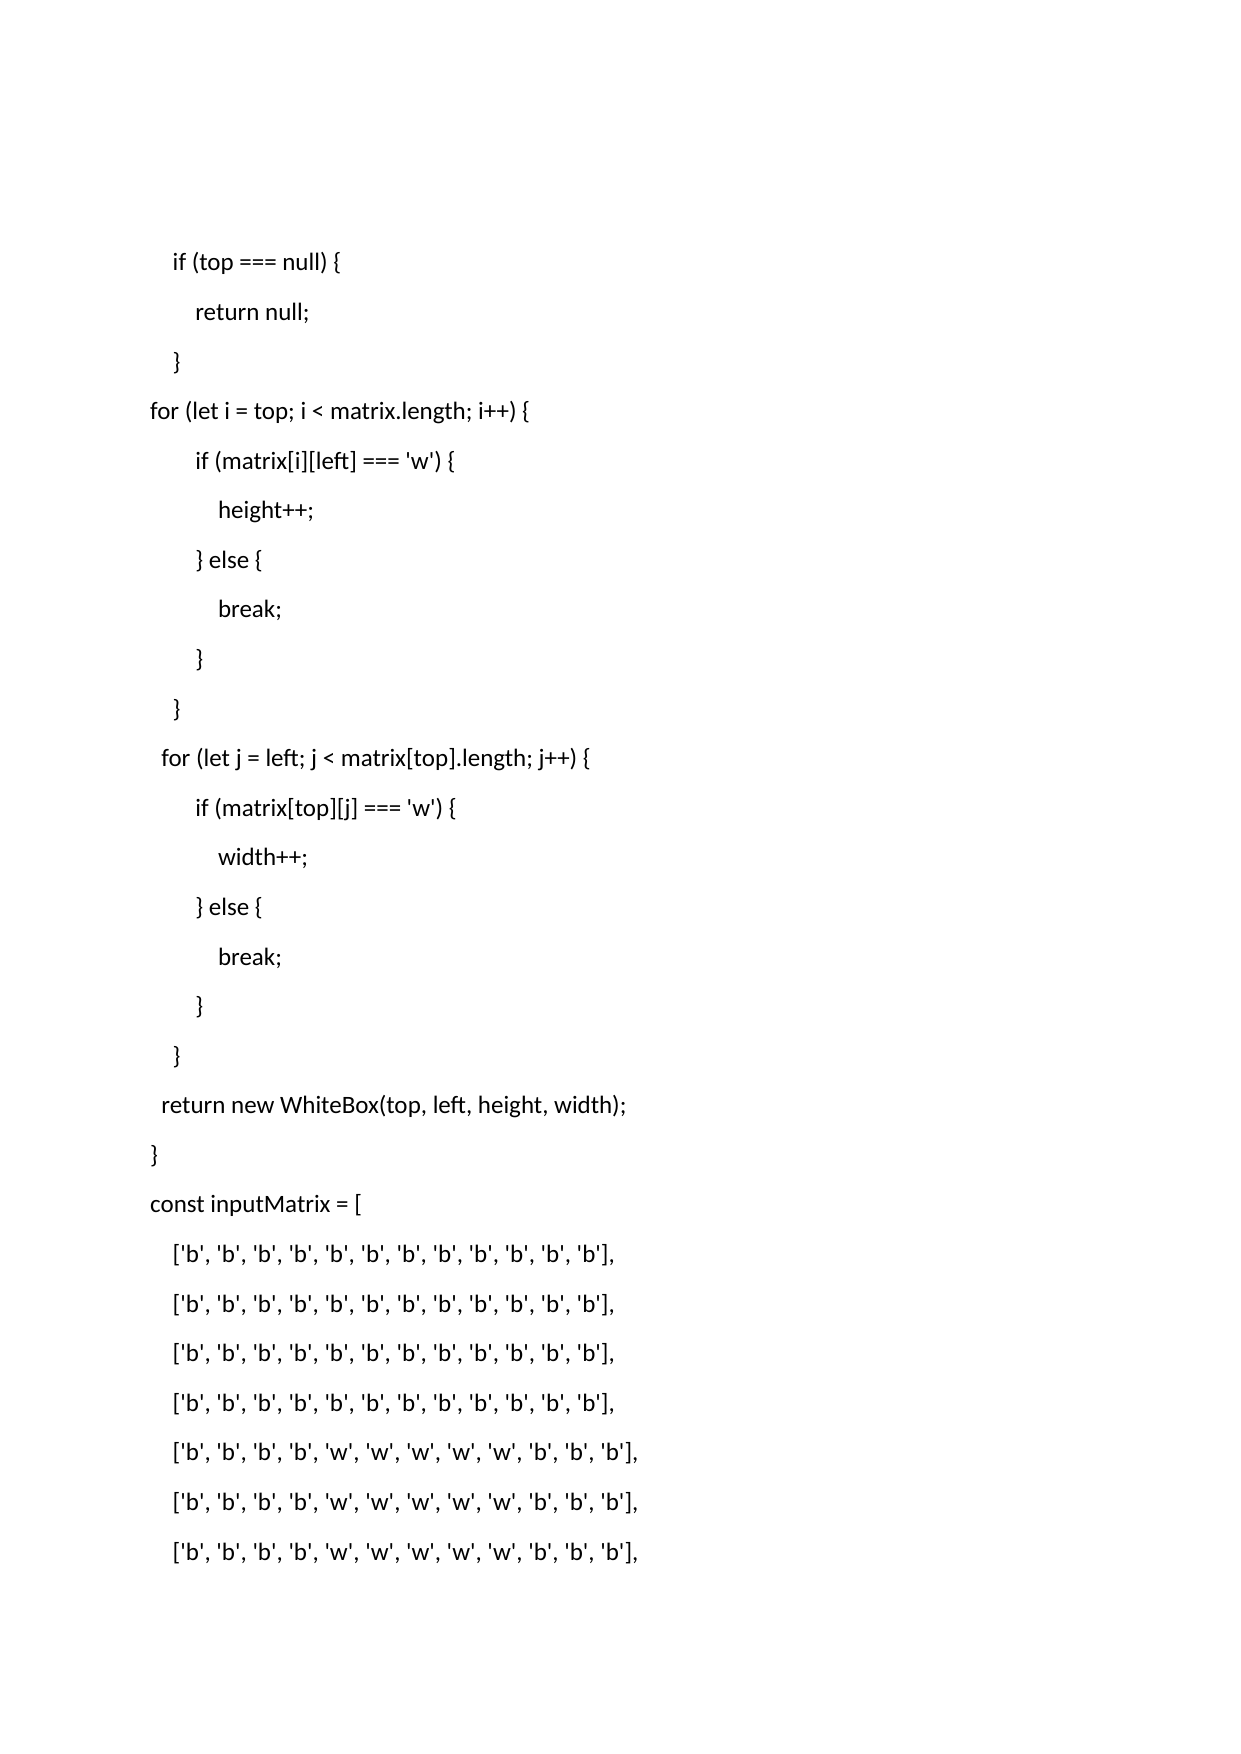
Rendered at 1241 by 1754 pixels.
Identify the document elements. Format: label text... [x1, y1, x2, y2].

text } [150, 990, 1090, 1021]
text height++; [150, 494, 1090, 525]
text break; [150, 593, 1090, 624]
text if (matrix[top][j] === 'w') { [150, 792, 1090, 822]
text for (let j = left; j < matrix[top].length; j++) { [150, 742, 1090, 773]
text return new WhiteBox(top, left, height, width); [150, 1089, 1090, 1120]
text } [150, 643, 1090, 674]
text ['b', 'b', 'b', 'b', 'b', 'b', 'b', 'b', 'b', 'b', 'b', 'b'], [150, 1238, 1090, 1269]
text width++; [150, 841, 1090, 872]
text const inputMatrix = [ [150, 1188, 1090, 1219]
text } [150, 1139, 1090, 1169]
text ['b', 'b', 'b', 'b', 'b', 'b', 'b', 'b', 'b', 'b', 'b', 'b'], [150, 1288, 1090, 1318]
text if (top === null) { [150, 246, 1090, 277]
text } else { [150, 891, 1090, 922]
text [150, 1536, 1090, 1566]
text } [150, 693, 1090, 723]
text } else { [150, 544, 1090, 574]
text if (matrix[i][left] === 'w') { [150, 445, 1090, 475]
text for (let i = top; i < matrix.length; i++) { [150, 395, 1090, 426]
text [150, 1486, 1090, 1517]
text ['b', 'b', 'b', 'b', 'b', 'b', 'b', 'b', 'b', 'b', 'b', 'b'], [150, 1387, 1090, 1417]
text return null; [150, 296, 1090, 327]
text } [150, 346, 1090, 376]
text ['b', 'b', 'b', 'b', 'b', 'b', 'b', 'b', 'b', 'b', 'b', 'b'], [150, 1337, 1090, 1368]
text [150, 1436, 1090, 1467]
text } [150, 1040, 1090, 1070]
text break; [150, 941, 1090, 971]
